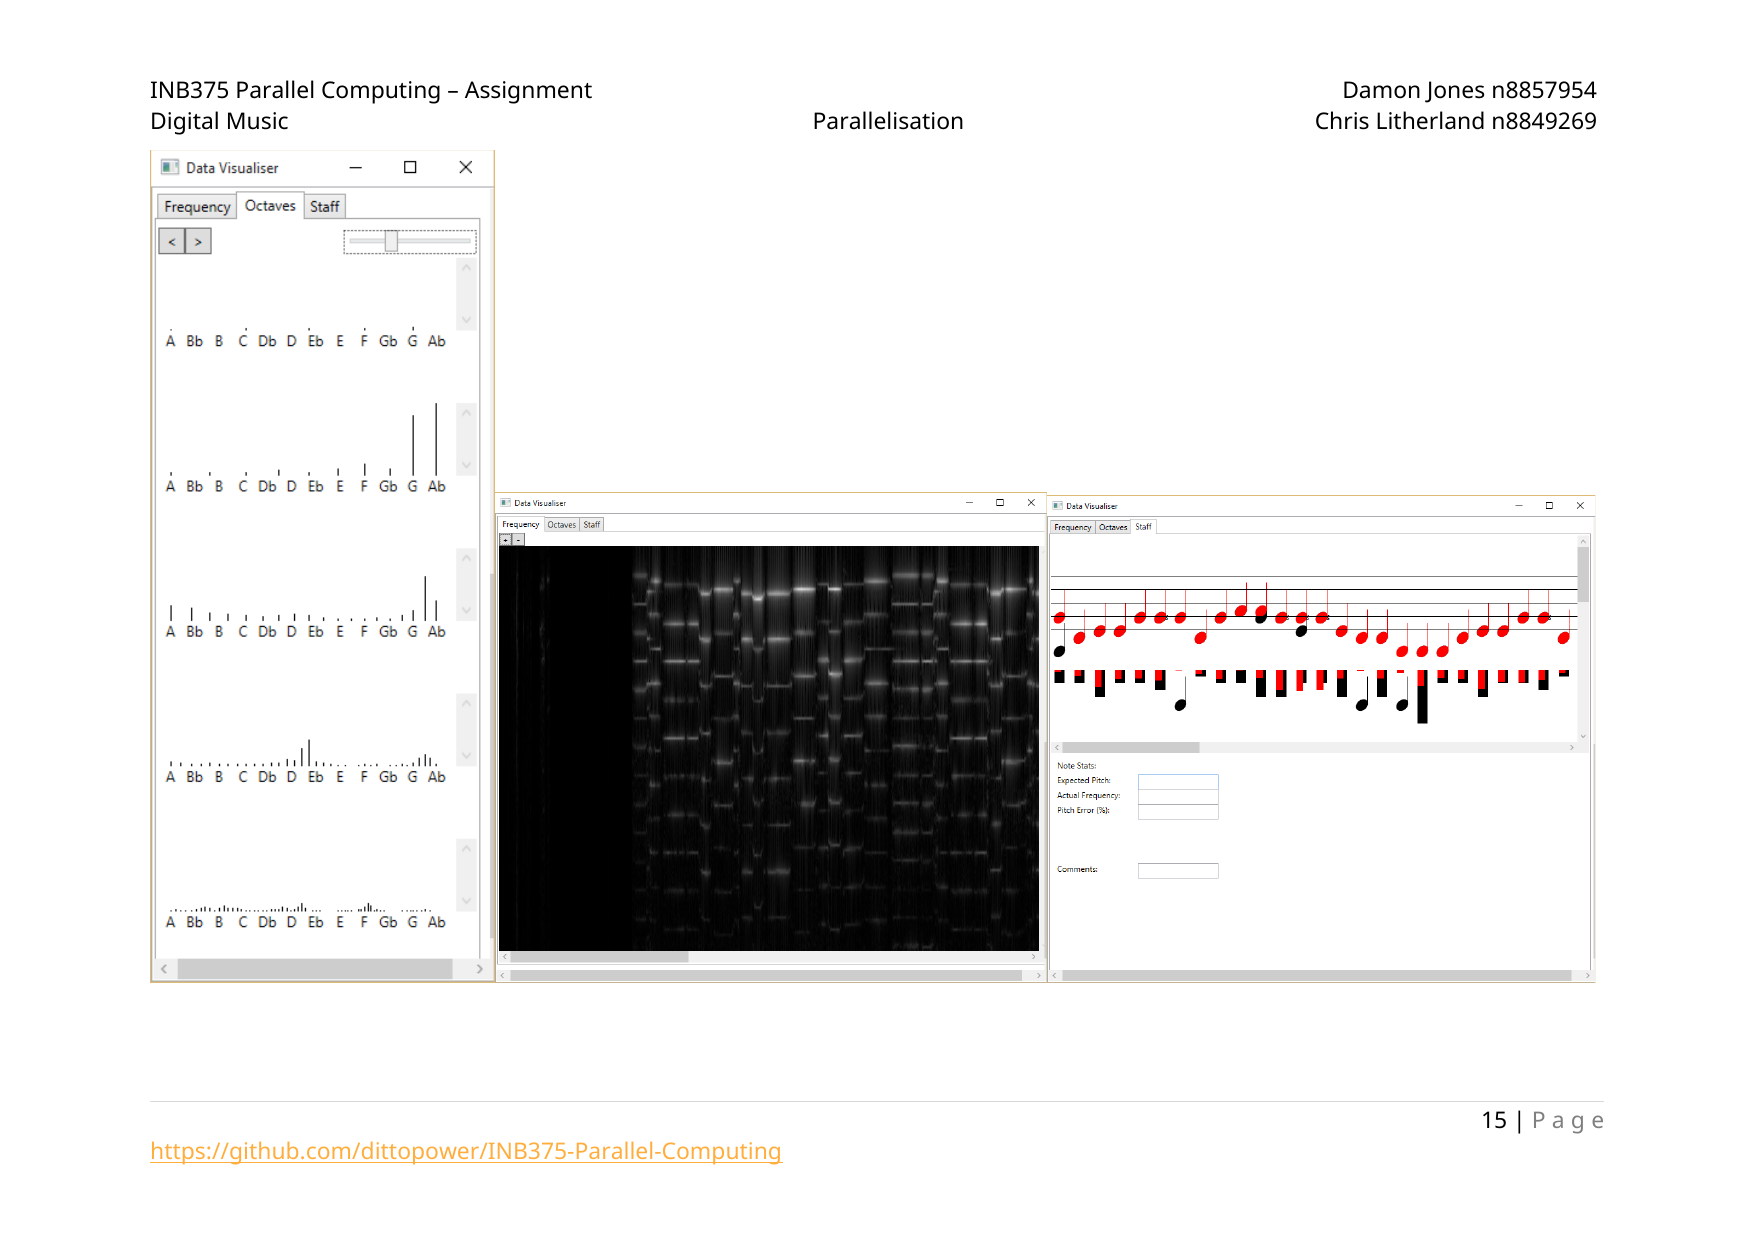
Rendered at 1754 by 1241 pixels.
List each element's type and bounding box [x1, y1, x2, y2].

picture [150, 150, 1596, 983]
